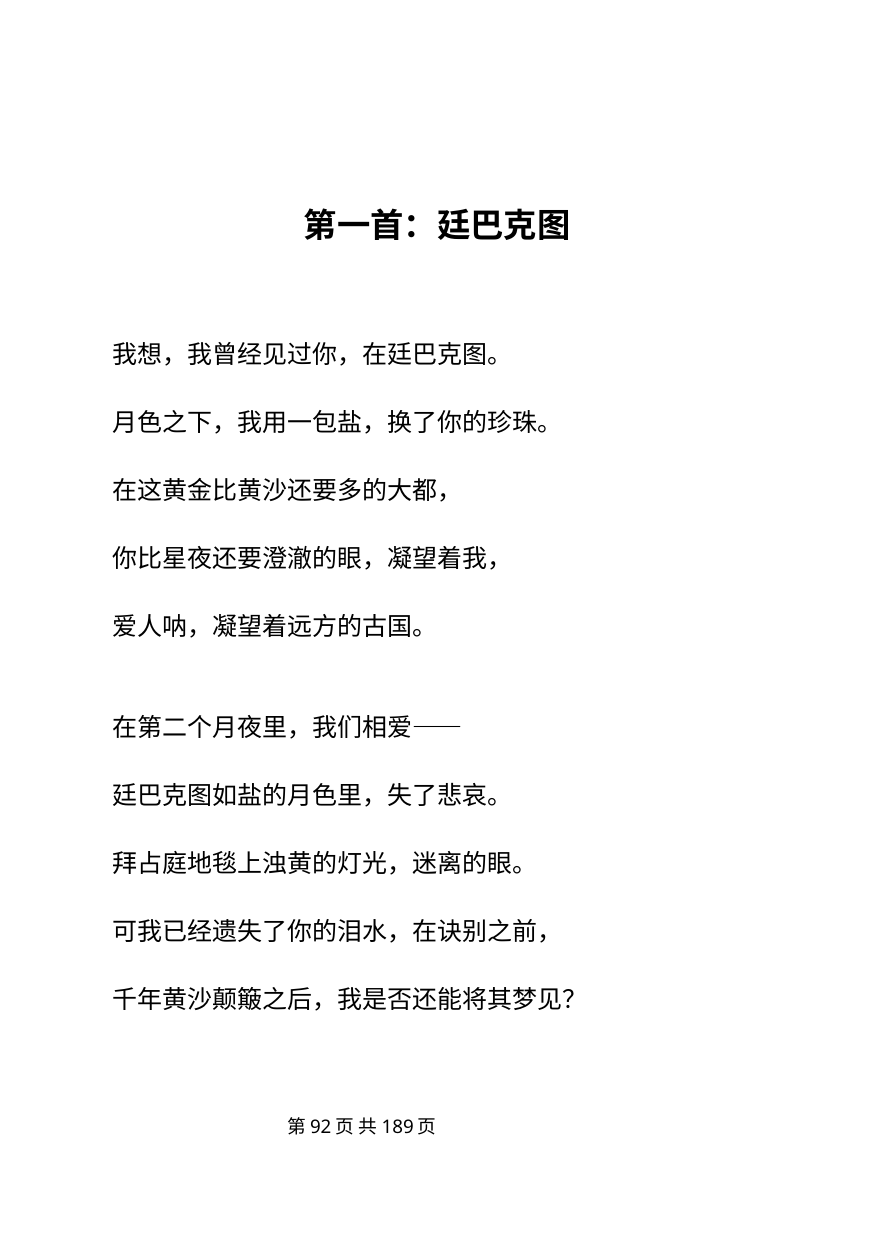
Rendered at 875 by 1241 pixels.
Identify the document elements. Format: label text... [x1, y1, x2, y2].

text 廷巴克图如盐的月色里，失了悲哀。 [112, 760, 762, 828]
text 可我已经遗失了你的泪水，在诀别之前， [112, 896, 762, 964]
text 你比星夜还要澄澈的眼，凝望着我， [112, 522, 762, 590]
text 月色之下，我用一包盐，换了你的珍珠。 [112, 386, 762, 454]
text 千年黄沙颠簸之后，我是否还能将其梦见？ [112, 964, 762, 1032]
text 爱人呐，凝望着远方的古国。 [112, 590, 762, 658]
text 在这黄金比黄沙还要多的大都， [112, 454, 762, 522]
text 在第二个月夜里，我们相爱—— [112, 692, 762, 760]
text 拜占庭地毯上浊黄的灯光，迷离的眼。 [112, 828, 762, 896]
subtitle 第一首：廷巴克图 [112, 189, 762, 257]
text 我想，我曾经见过你，在廷巴克图。 [112, 318, 762, 386]
